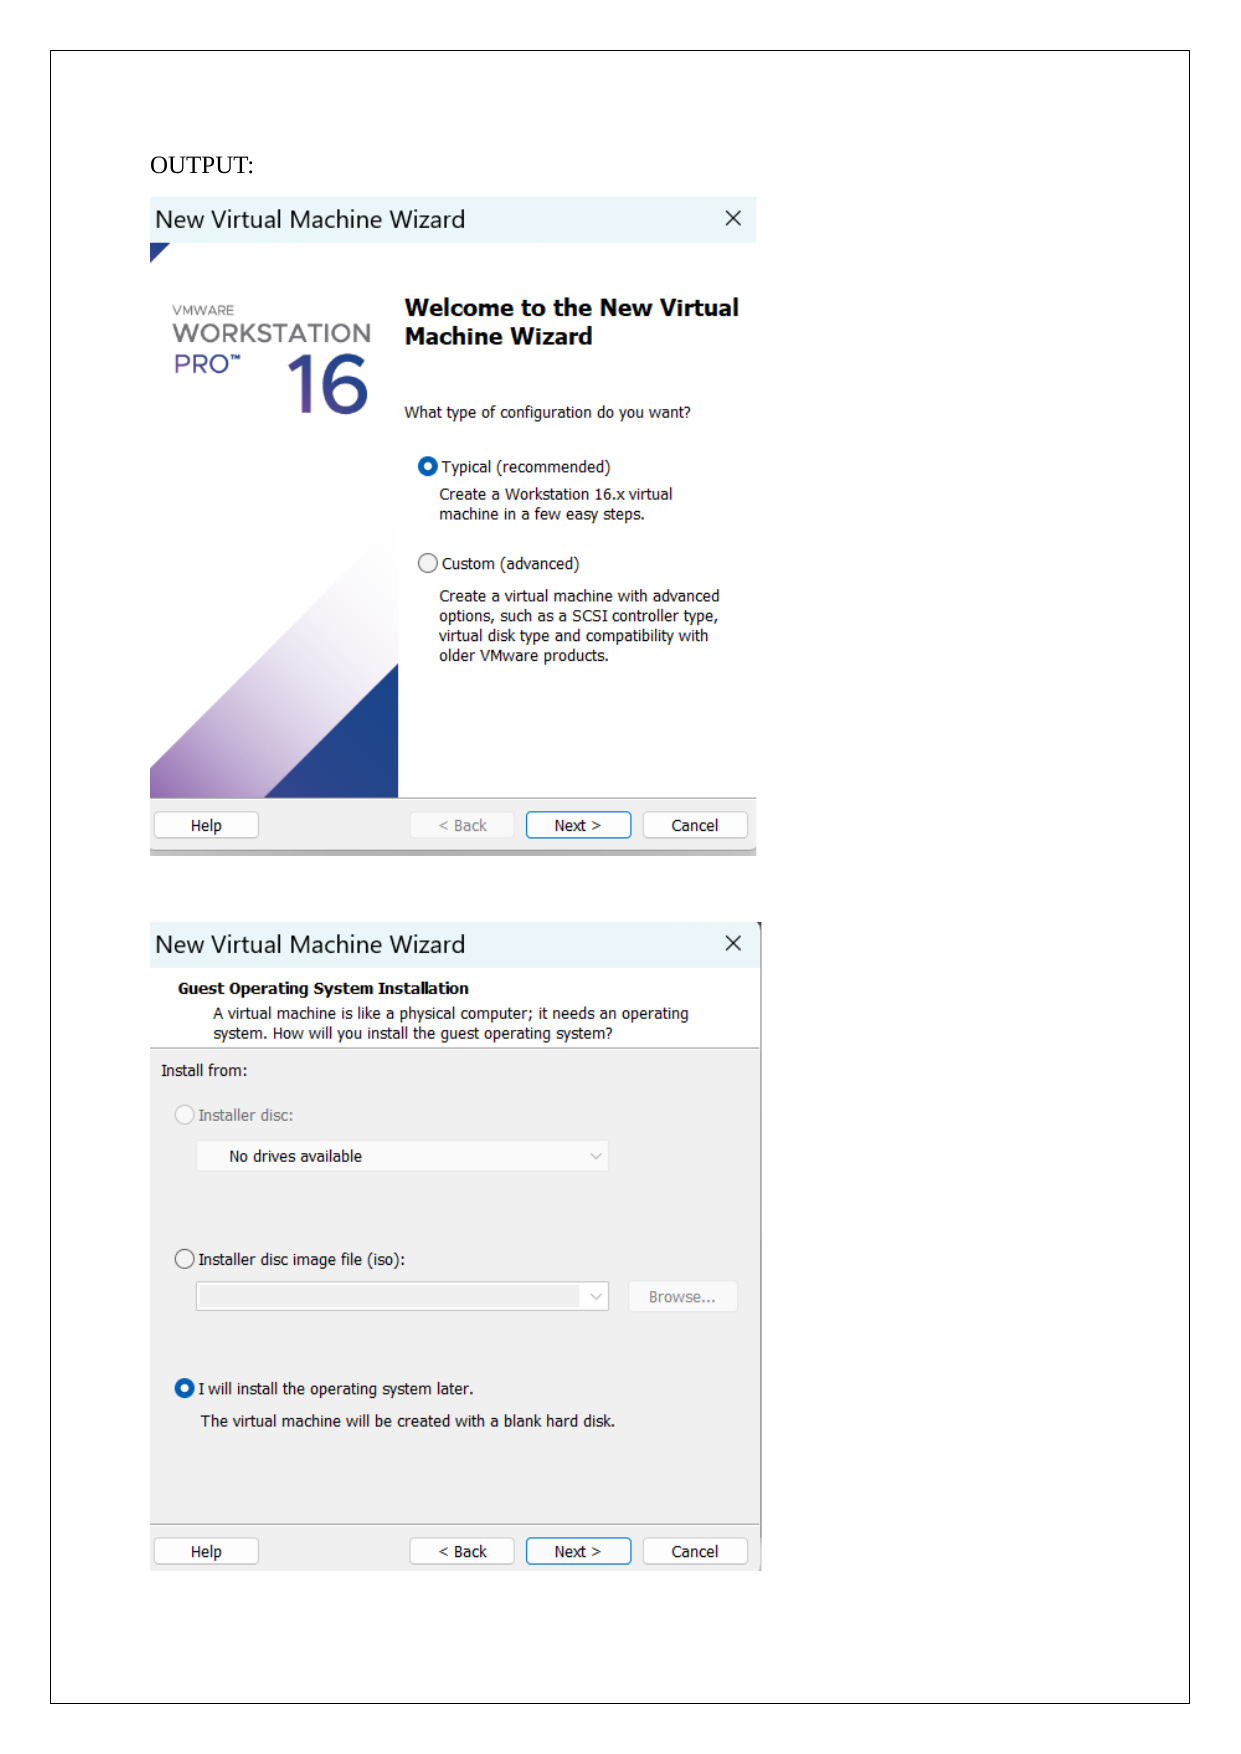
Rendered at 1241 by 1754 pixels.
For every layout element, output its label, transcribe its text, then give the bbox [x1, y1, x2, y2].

picture [150, 922, 762, 1571]
picture [150, 197, 757, 856]
text OUTPUT: [150, 150, 1090, 179]
